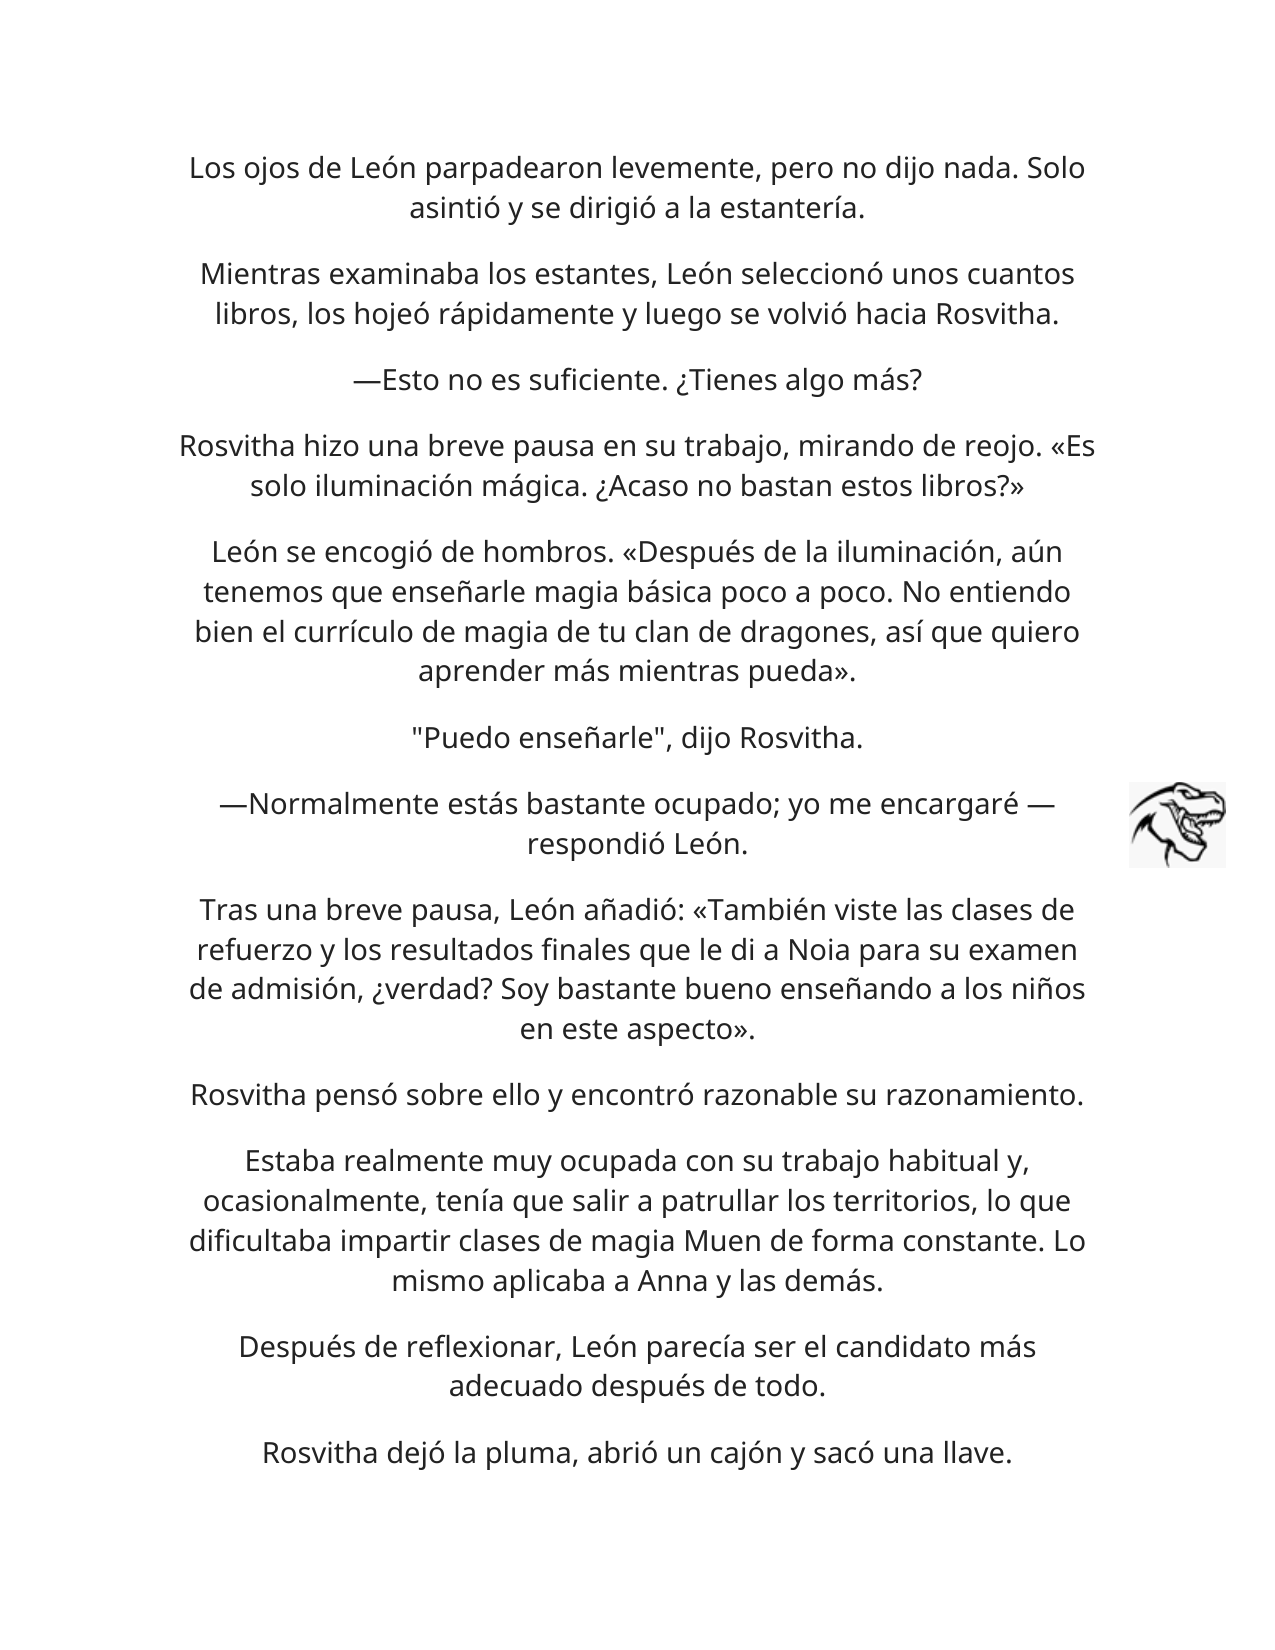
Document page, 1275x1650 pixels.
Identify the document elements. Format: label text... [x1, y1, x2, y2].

text Rosvitha dejó la pluma, abrió un cajón y sacó una llave. [177, 1432, 1098, 1472]
text Los ojos de León parpadearon levemente, pero no dijo nada. Solo asintió y se dirigió a la estantería. [177, 148, 1098, 227]
text León se encogió de hombros. «Después de la iluminación, aún tenemos que enseñarle magia básica poco a poco. No entiendo bien el currículo de magia de tu clan de dragones, así que quiero aprender más mientras pueda». [177, 532, 1098, 690]
text Mientras examinaba los estantes, León seleccionó unos cuantos libros, los hojeó rápidamente y luego se volvió hacia Rosvitha. [177, 253, 1098, 333]
text "Puedo enseñarle", dijo Rosvitha. [177, 717, 1098, 757]
picture [1129, 782, 1226, 868]
text —Esto no es suficiente. ¿Tienes algo más? [177, 359, 1098, 399]
text Estaba realmente muy ocupada con su trabajo habitual y, ocasionalmente, tenía que salir a patrullar los territorios, lo que dificultaba impartir clases de magia Muen de forma constante. Lo mismo aplicaba a Anna y las demás. [177, 1141, 1098, 1299]
text Tras una breve pausa, León añadió: «También viste las clases de refuerzo y los resultados finales que le di a Noia para su examen de admisión, ¿verdad? Soy bastante bueno enseñando a los niños en este aspecto». [177, 889, 1098, 1048]
text —Normalmente estás bastante ocupado; yo me encargaré —respondió León. [177, 783, 1098, 863]
text Rosvitha pensó sobre ello y encontró razonable su razonamiento. [177, 1074, 1098, 1114]
text Rosvitha hizo una breve pausa en su trabajo, mirando de reojo. «Es solo iluminación mágica. ¿Acaso no bastan estos libros?» [177, 426, 1098, 505]
text Después de reflexionar, León parecía ser el candidato más adecuado después de todo. [177, 1326, 1098, 1405]
